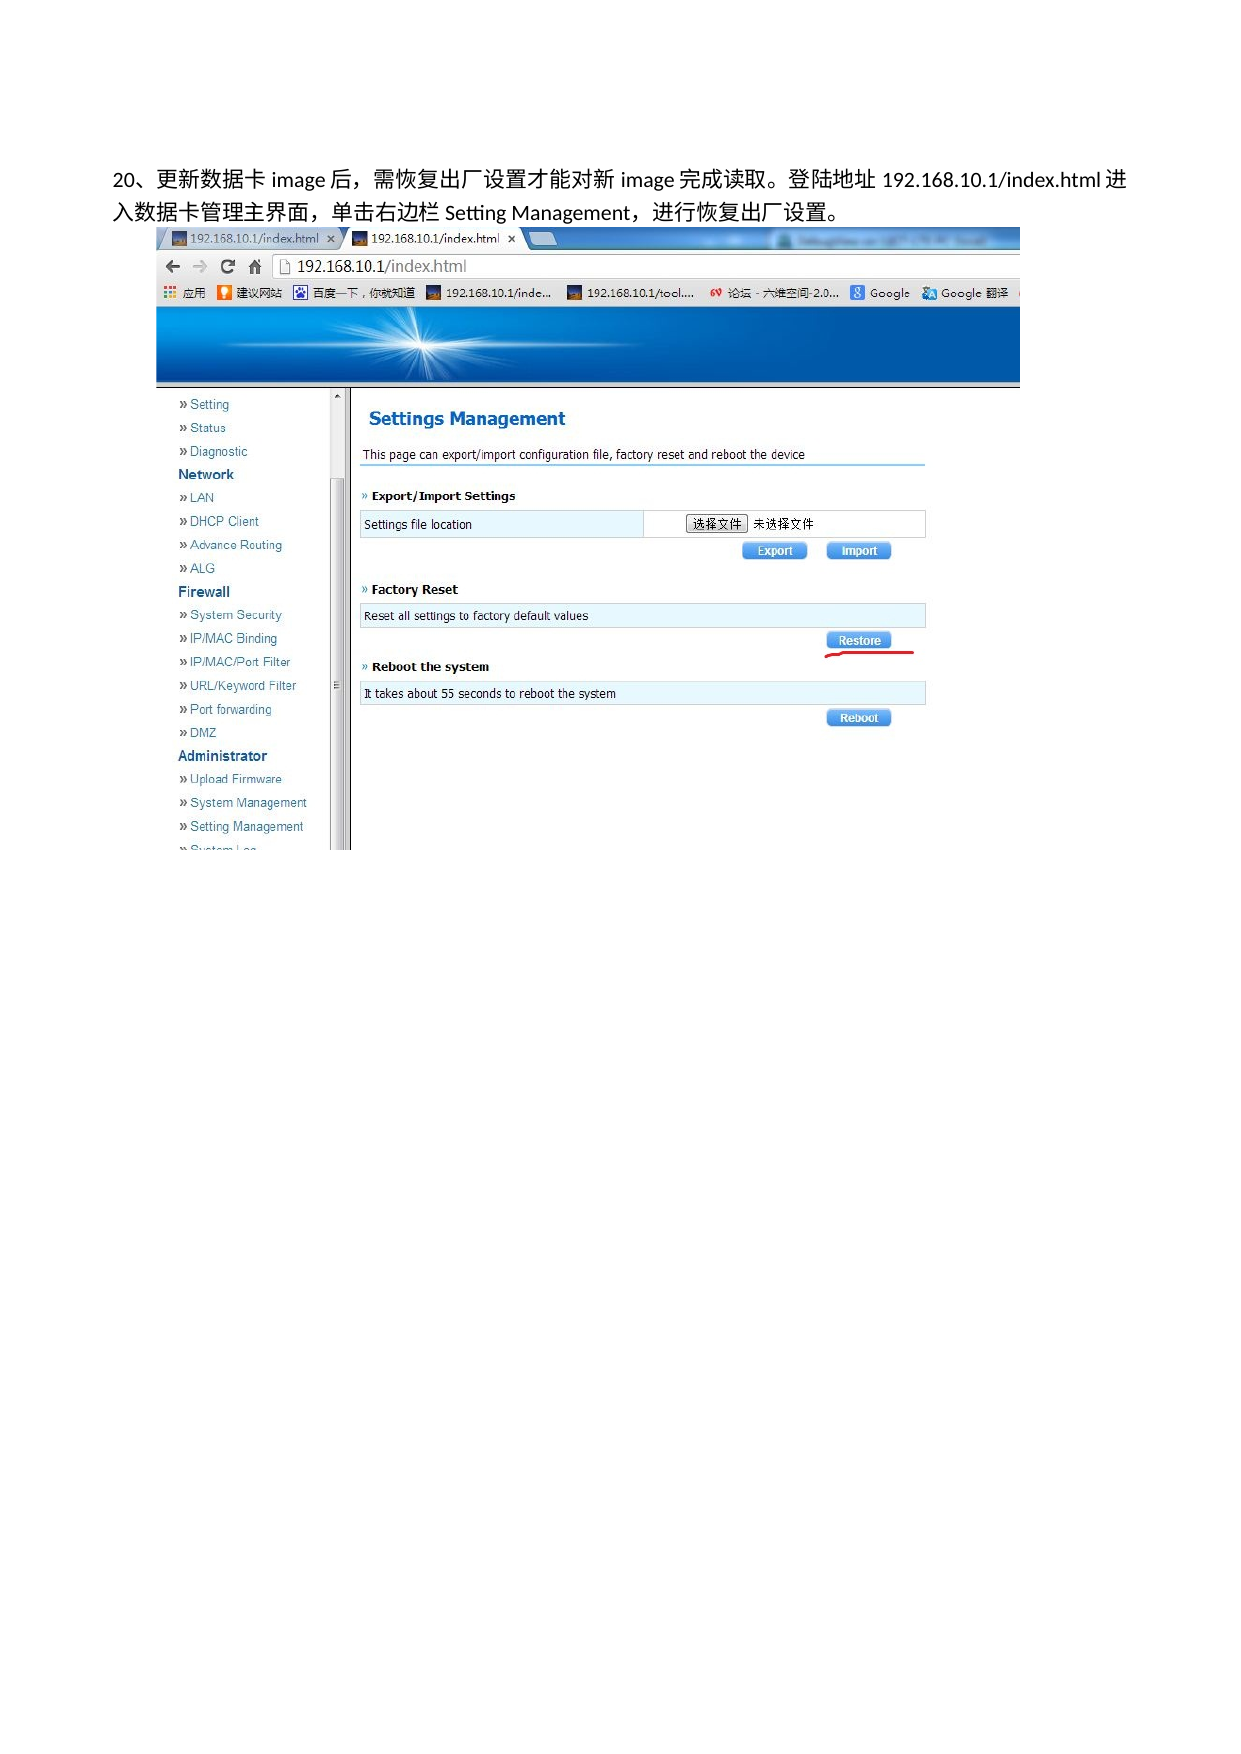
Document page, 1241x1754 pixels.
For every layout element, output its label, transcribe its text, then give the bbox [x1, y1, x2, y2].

picture [156, 227, 1020, 850]
text 20、更新数据卡image后，需恢复出厂设置才能对新image完成读取。登陆地址192.168.10.1/index.html进入数据卡管理主界面，单击右边栏Setting Management，进行恢复出厂设置。 [112, 162, 1128, 227]
